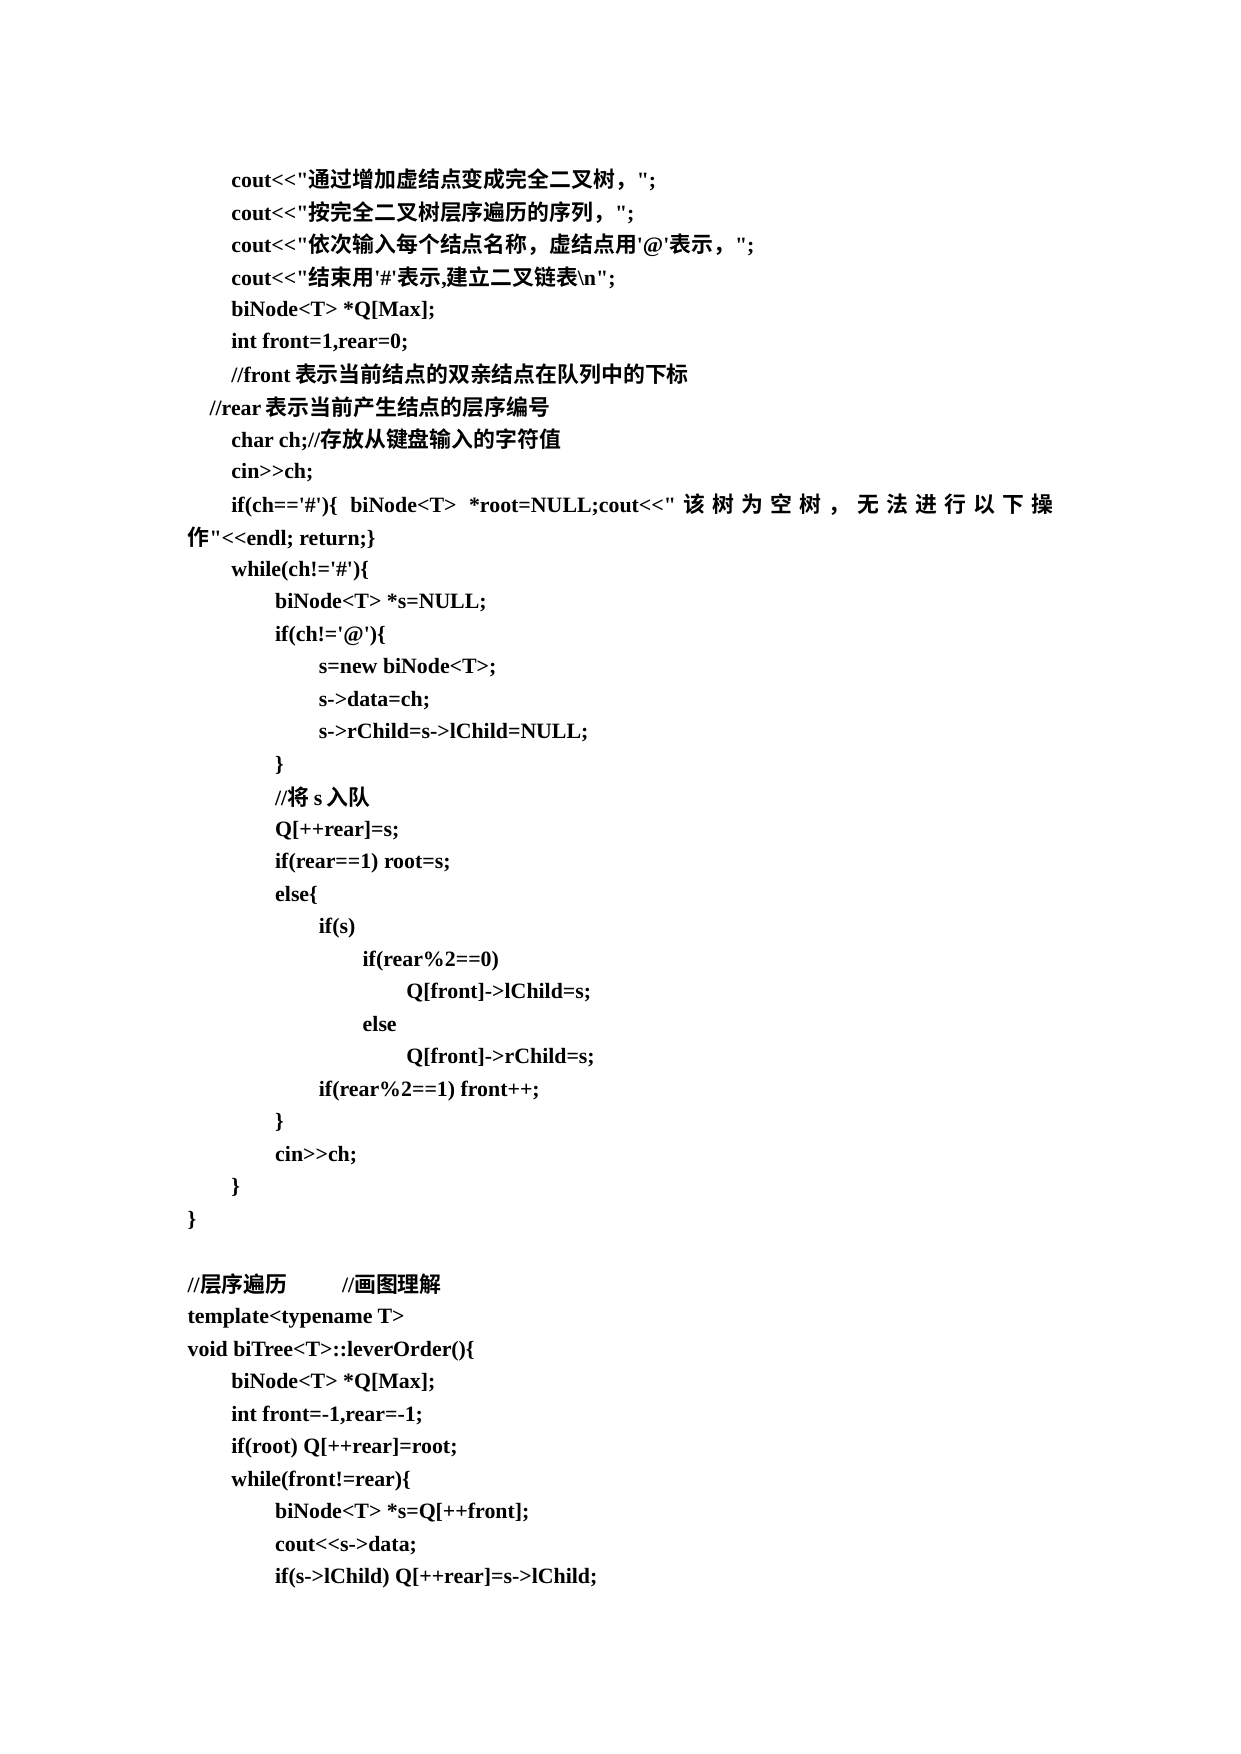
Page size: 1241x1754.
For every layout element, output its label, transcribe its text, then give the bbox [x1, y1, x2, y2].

text } [187, 1169, 1053, 1202]
text template<typename T> [187, 1299, 1053, 1332]
text void biTree<T>::leverOrder(){ [187, 1332, 1053, 1364]
text biNode<T> *s=NULL; [187, 584, 1053, 617]
text else [187, 1007, 1053, 1039]
text if(rear==1) root=s; [187, 844, 1053, 877]
text cout<<"依次输入每个结点名称，虚结点用'@'表示，"; [187, 227, 1053, 259]
text } [187, 747, 1053, 779]
text while(front!=rear){ [187, 1462, 1053, 1494]
text char ch;//存放从键盘输入的字符值 [187, 422, 1053, 454]
text Q[++rear]=s; [187, 812, 1053, 844]
text if(rear%2==1) front++; [187, 1072, 1053, 1104]
text cout<<"结束用'#'表示,建立二叉链表\n"; [187, 259, 1053, 292]
text if(s->lChild) Q[++rear]=s->lChild; [187, 1559, 1053, 1592]
text s=new biNode<T>; [187, 649, 1053, 682]
text Q[front]->rChild=s; [187, 1039, 1053, 1072]
text int front=-1,rear=-1; [187, 1397, 1053, 1429]
text cout<<"按完全二叉树层序遍历的序列，"; [187, 194, 1053, 227]
text biNode<T> *s=Q[++front]; [187, 1494, 1053, 1527]
text if(rear%2==0) [187, 942, 1053, 974]
text if(ch=='#'){ biNode<T> *root=NULL;cout<<"该树为空树，无法进行以下操作"<<endl; return;} [187, 487, 1053, 552]
text s->data=ch; [187, 682, 1053, 714]
text cout<<s->data; [187, 1527, 1053, 1559]
text } [187, 1104, 1053, 1137]
text //rear表示当前产生结点的层序编号 [187, 389, 1053, 422]
text while(ch!='#'){ [187, 552, 1053, 584]
text s->rChild=s->lChild=NULL; [187, 714, 1053, 747]
text //将s入队 [187, 779, 1053, 812]
text cin>>ch; [187, 1137, 1053, 1169]
text else{ [187, 877, 1053, 909]
text int front=1,rear=0; [187, 324, 1053, 357]
text cin>>ch; [187, 454, 1053, 487]
text cout<<"通过增加虚结点变成完全二叉树，"; [187, 162, 1053, 194]
text biNode<T> *Q[Max]; [187, 292, 1053, 324]
text //front表示当前结点的双亲结点在队列中的下标 [187, 357, 1053, 389]
text if(ch!='@'){ [187, 617, 1053, 649]
text //层序遍历 //画图理解 [187, 1267, 1053, 1299]
text biNode<T> *Q[Max]; [187, 1364, 1053, 1397]
text if(s) [187, 909, 1053, 942]
text Q[front]->lChild=s; [187, 974, 1053, 1007]
text } [187, 1202, 1053, 1234]
text if(root) Q[++rear]=root; [187, 1429, 1053, 1462]
